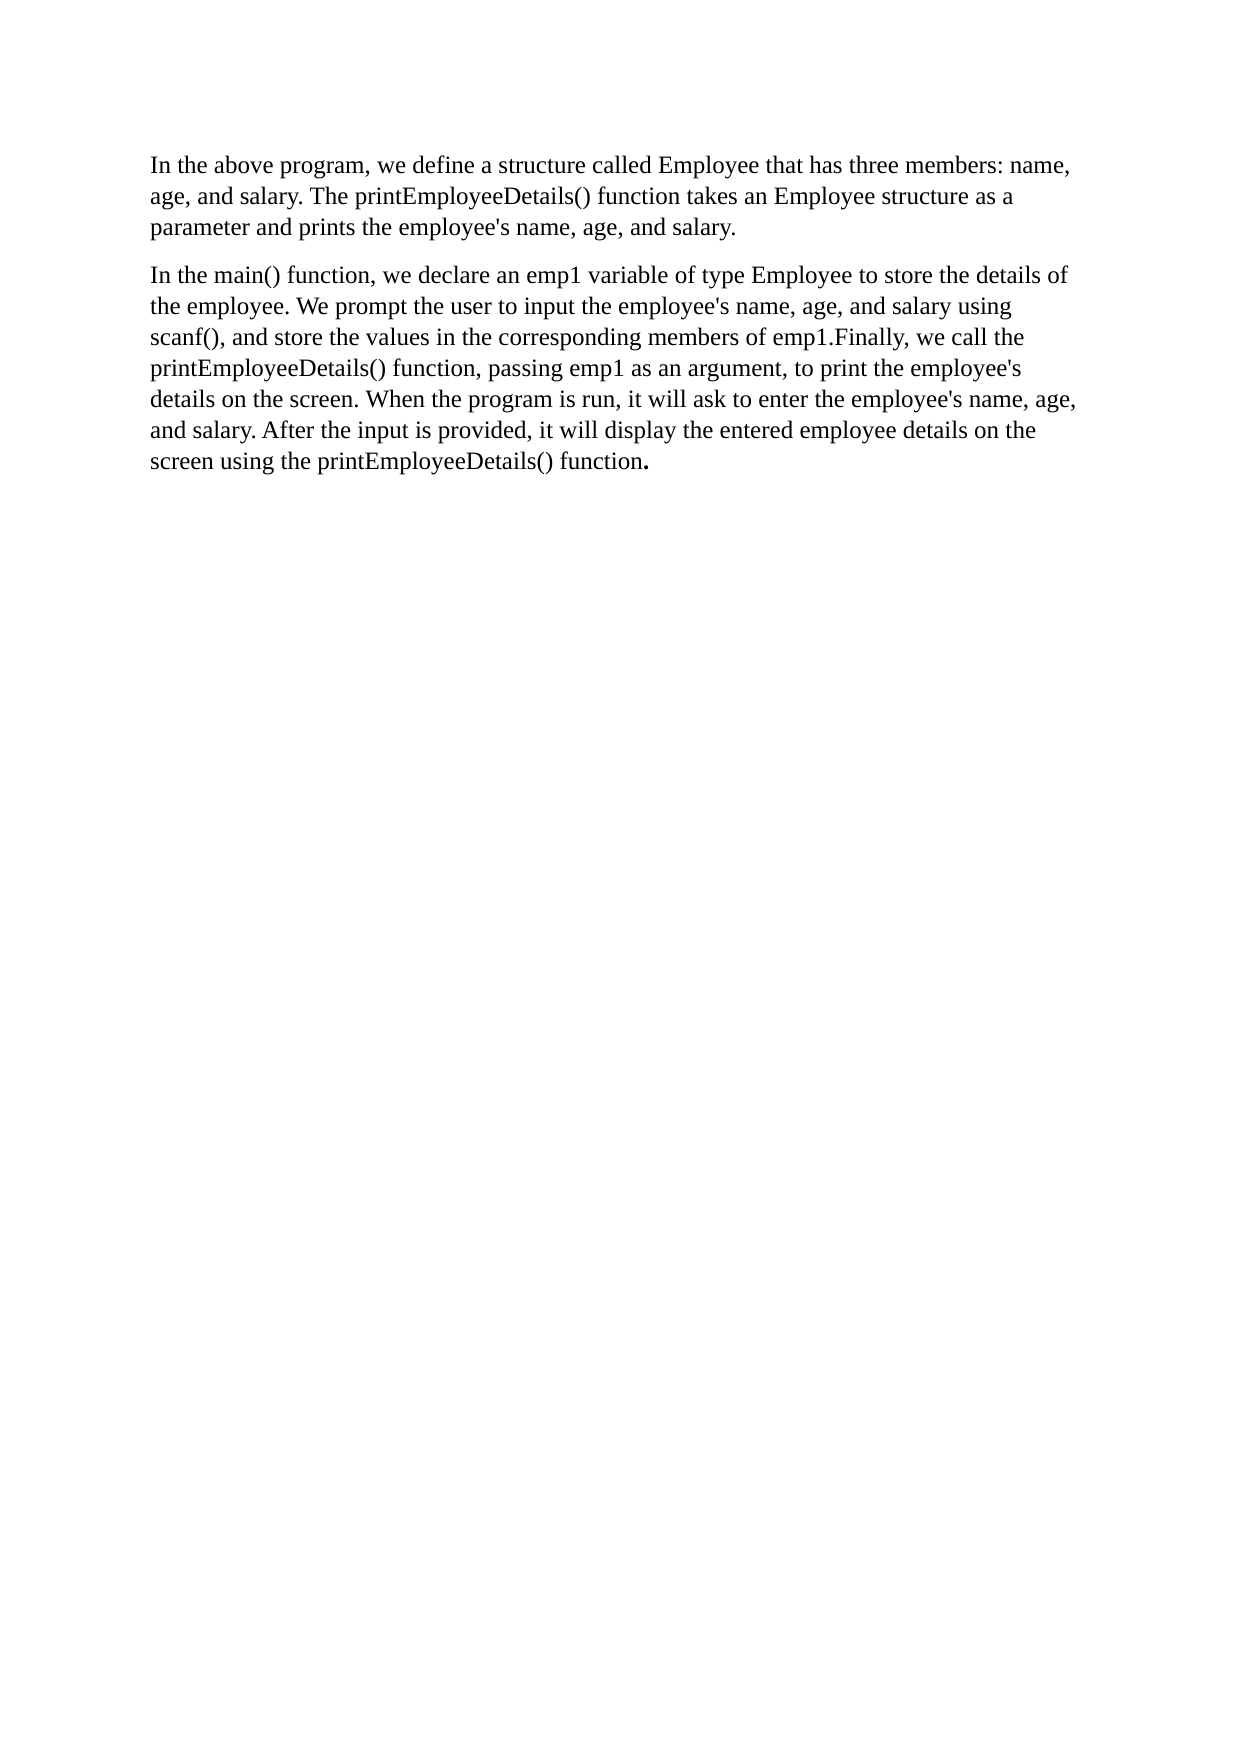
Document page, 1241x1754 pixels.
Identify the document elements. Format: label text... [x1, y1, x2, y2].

text In the above program, we define a structure called Employee that has three members: name, age, and salary. The printEmployeeDetails() function takes an Employee structure as a parameter and prints the employee's name, age, and salary. [150, 150, 1090, 241]
text In the main() function, we declare an emp1 variable of type Employee to store the details of the employee. We prompt the user to input the employee's name, age, and salary using scanf(), and store the values in the corresponding members of emp1.Finally, we call the printEmployeeDetails() function, passing emp1 as an argument, to print the employee's details on the screen. When the program is run, it will ask to enter the employee's name, age, and salary. After the input is provided, it will display the entered employee details on the screen using the printEmployeeDetails() function. [150, 260, 1090, 475]
